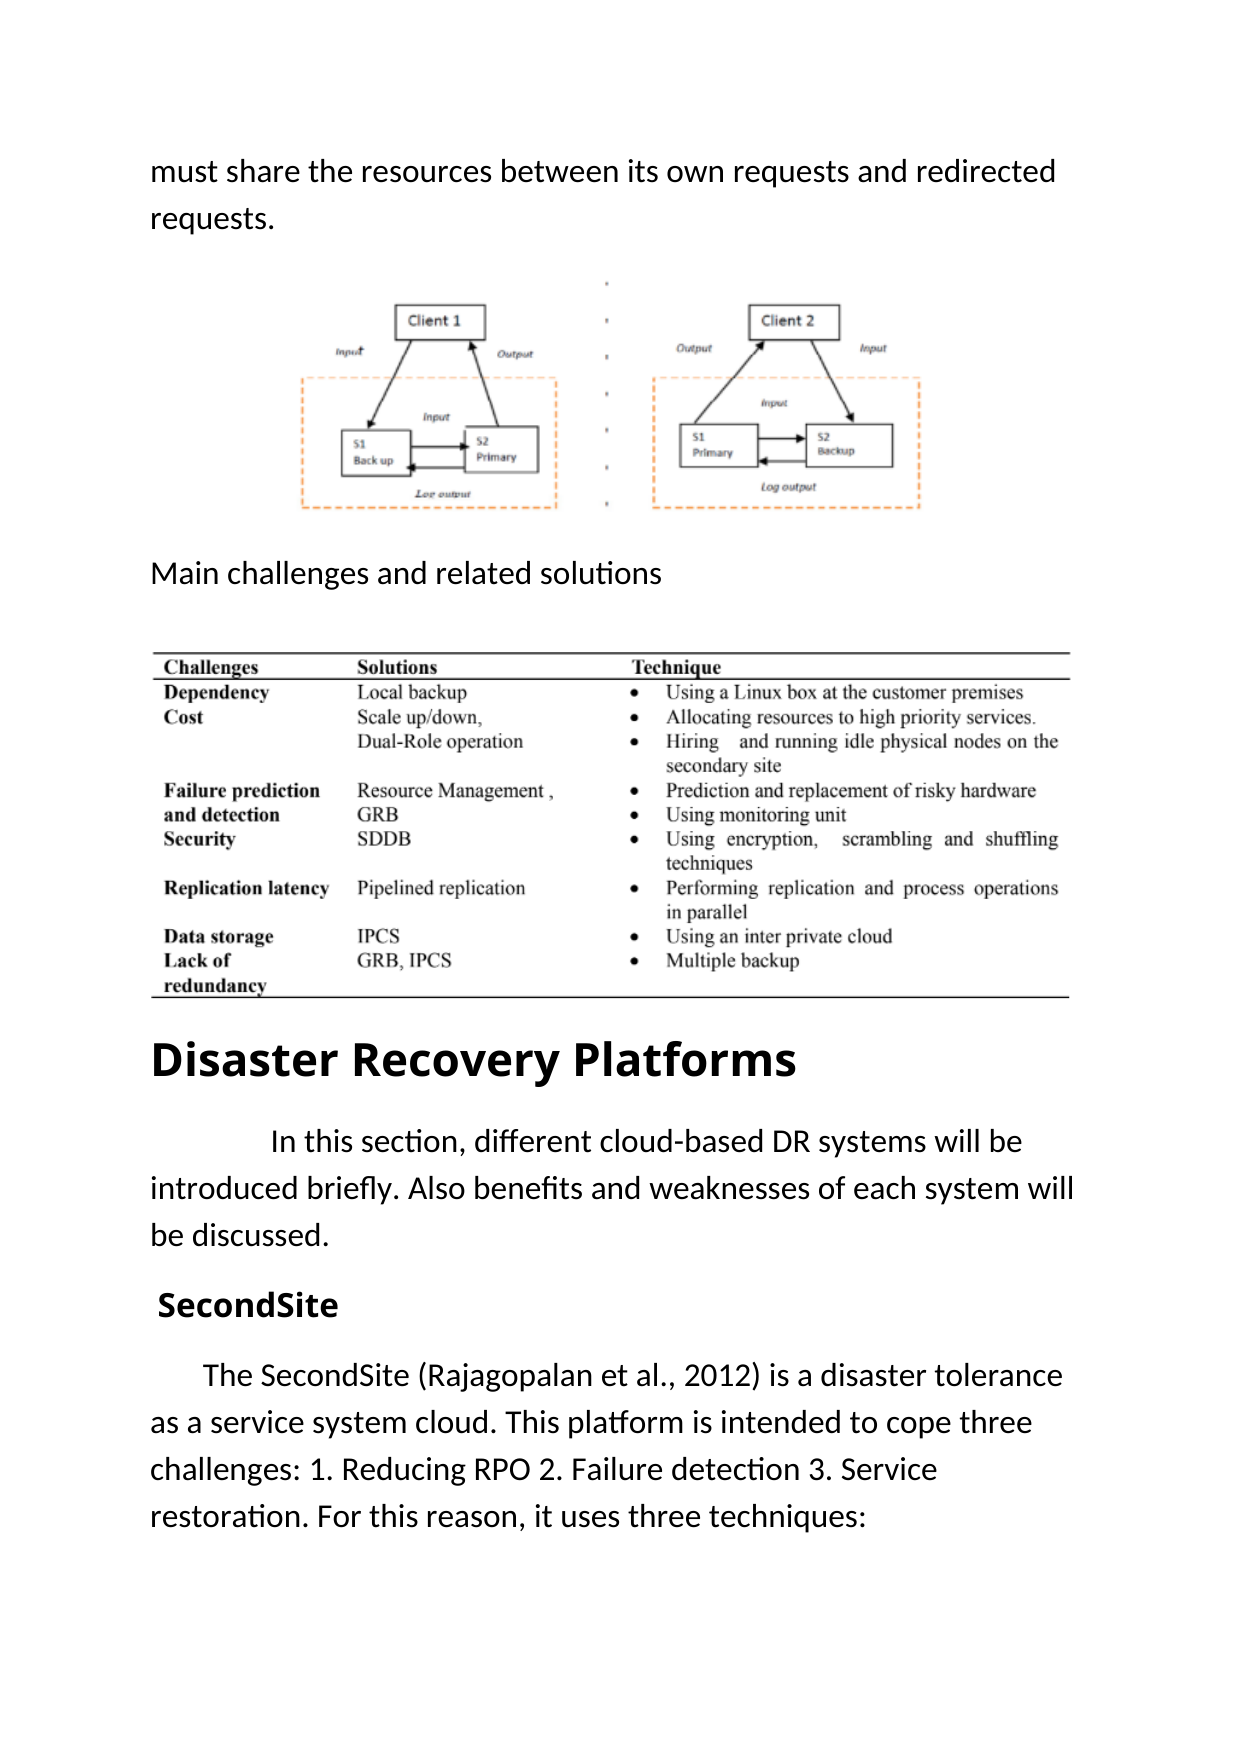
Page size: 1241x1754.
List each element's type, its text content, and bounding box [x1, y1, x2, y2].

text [150, 150, 1090, 237]
text Disaster Recovery Platforms [150, 1028, 1090, 1090]
text In this section, different cloud-based DR systems will be introduced briefly. Also benefits and weaknesses of each system will be discussed. [150, 1120, 1090, 1254]
text SecondSite [150, 1281, 1090, 1327]
picture [150, 652, 1091, 1003]
text Main challenges and related solutions [150, 552, 1090, 593]
picture [202, 264, 1003, 526]
text The SecondSite (Rajagopalan et al., 2012) is a disaster tolerance as a service system cloud. This platform is intended to cope three challenges: 1. Reducing RPO 2. Failure detection 3. Service restoration. For this reason, it uses three techniques: [150, 1354, 1090, 1536]
